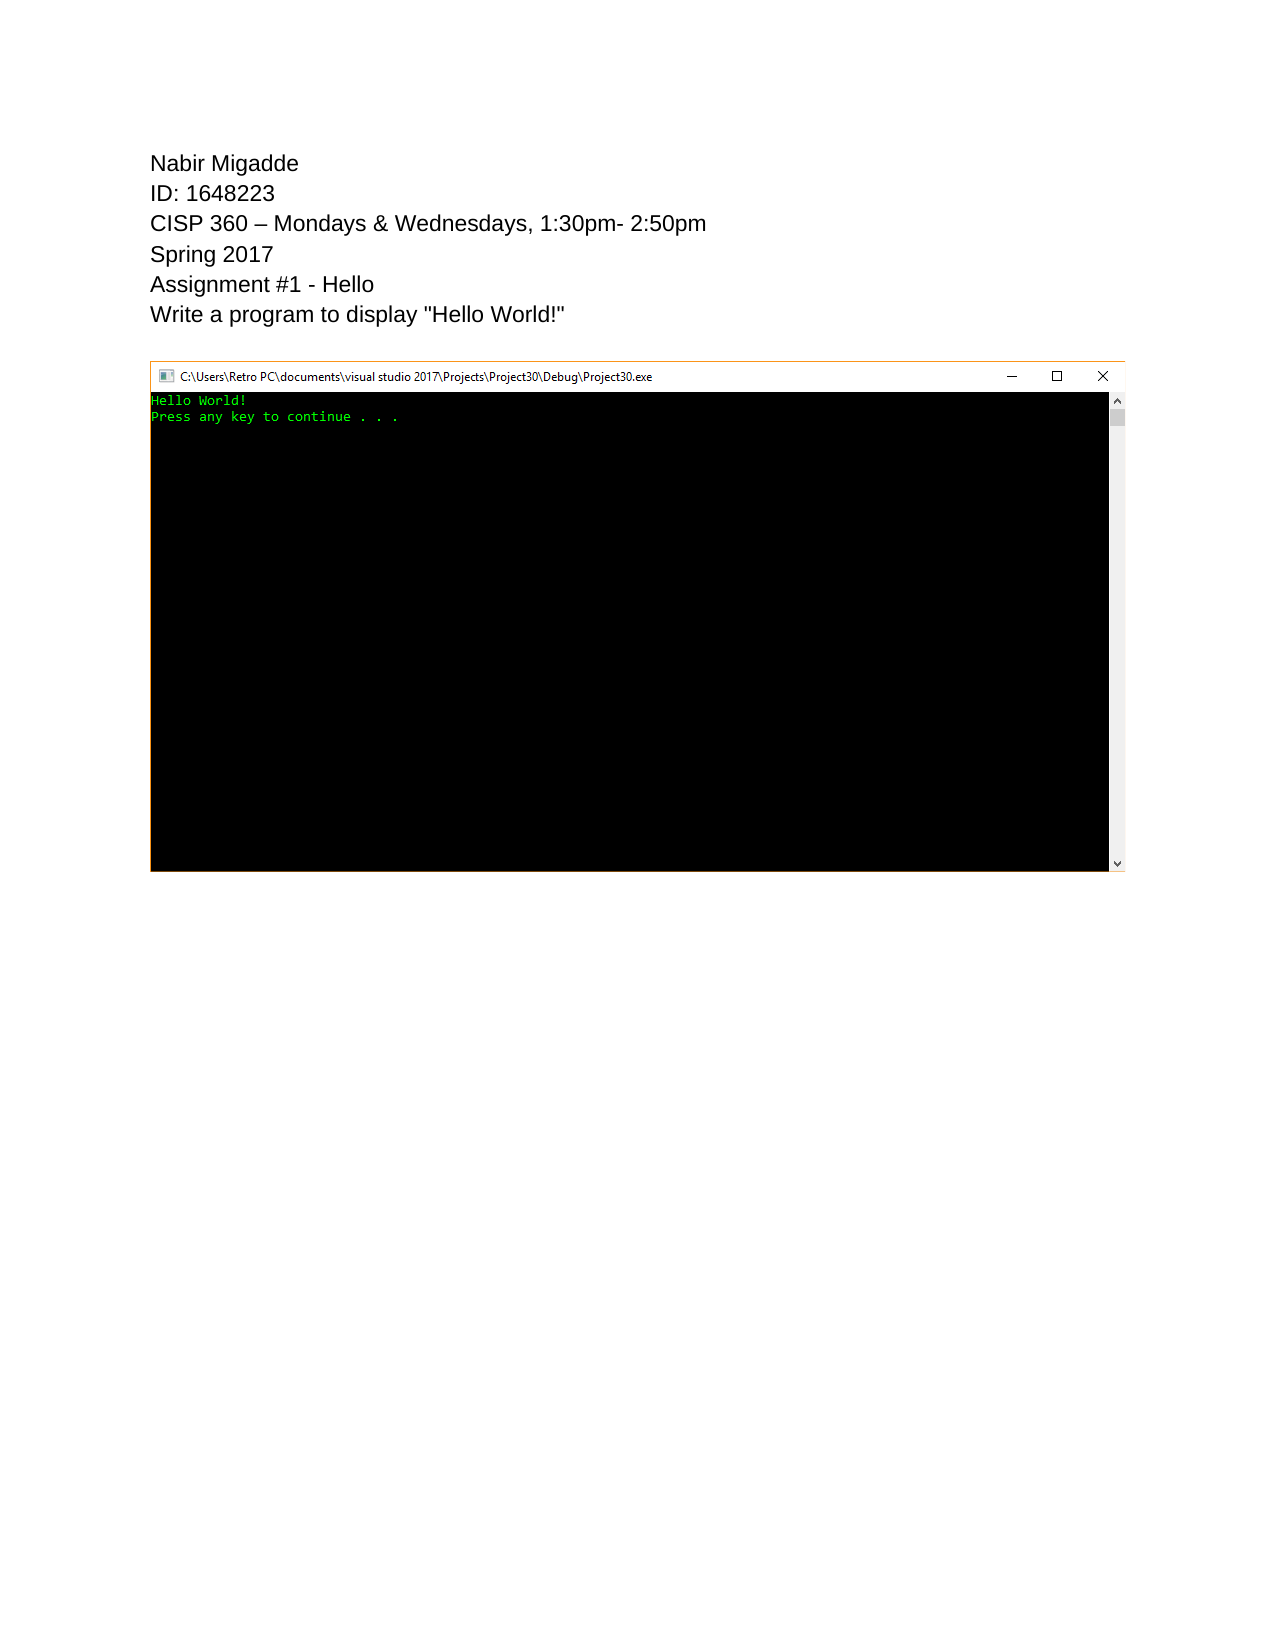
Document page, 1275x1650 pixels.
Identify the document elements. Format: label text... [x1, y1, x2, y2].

text Spring 2017 [150, 241, 1125, 267]
text Assignment #1 - Hello [150, 271, 1125, 297]
text Nabir Migadde [150, 150, 1125, 176]
text CISP 360 – Mondays & Wednesdays, 1:30pm- 2:50pm [150, 210, 1125, 237]
text Write a program to display "Hello World!" [150, 301, 1125, 327]
text ID: 1648223 [150, 180, 1125, 207]
picture [150, 361, 1125, 872]
